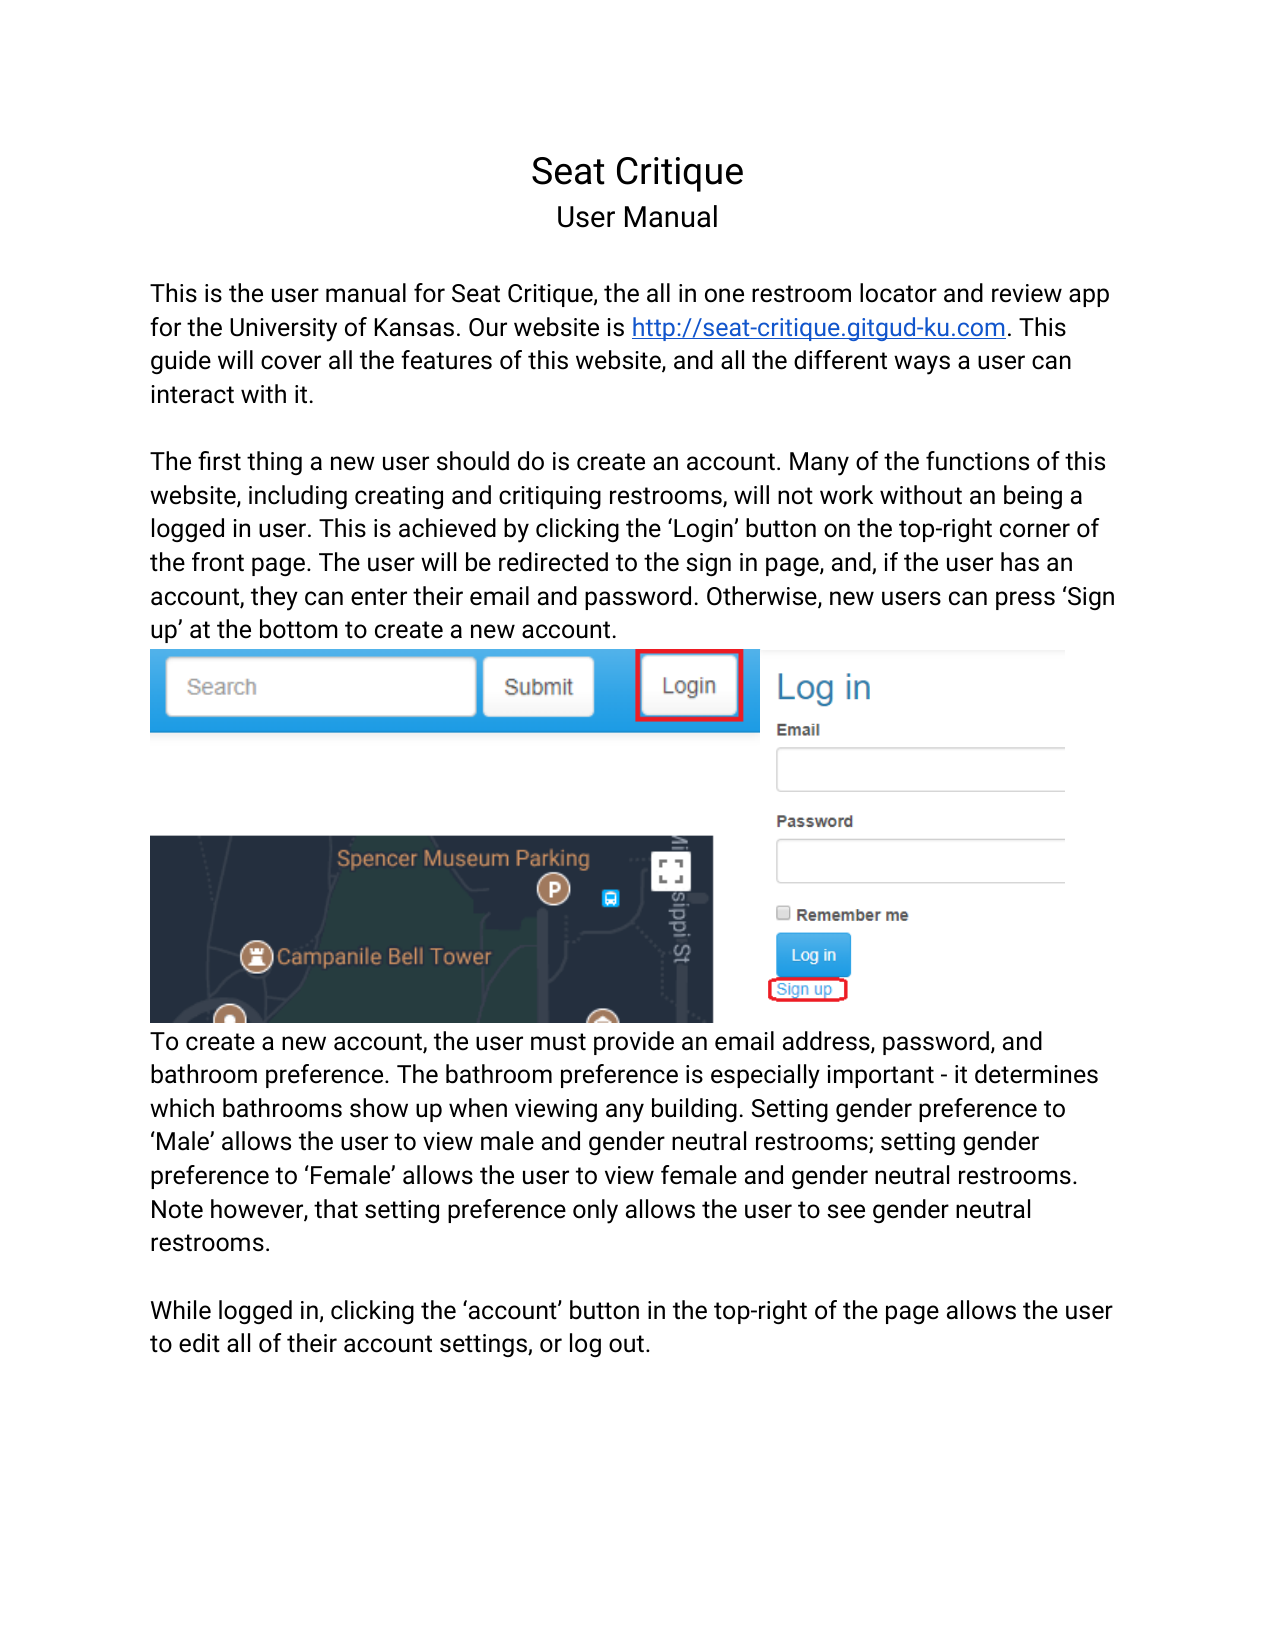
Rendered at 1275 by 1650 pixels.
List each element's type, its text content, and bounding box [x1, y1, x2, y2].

text The first thing a new user should do is create an account. Many of the functions of this website, including creating and critiquing restrooms, will not work without an being a logged in user. This is achieved by clicking the ‘Login’ button on the top-right corner of the front page. The user will be redirected to the sign in page, and, if the user has an account, they can enter their email and password. Otherwise, new users can press ‘Sign up’ at the bottom to create a new account. [150, 447, 1125, 645]
text To create a new account, the user must provide an email address, password, and bathroom preference. The bathroom preference is especially important - it determines which bathrooms show up when viewing any building. Setting gender preference to ‘Male’ allows the user to view male and gender neutral restrooms; setting gender preference to ‘Female’ allows the user to view female and gender neutral restrooms. Note however, that setting preference only allows the user to see gender neutral restrooms. [150, 1027, 1125, 1258]
text While logged in, clicking the ‘account’ button in the top-right of the page allows the user to edit all of their account settings, or log out. [150, 1296, 1125, 1359]
text This is the user manual for Seat Critique, the all in one restroom locator and review app for the University of Kansas. Our website is http://seat-critique.gitgud-ku.com. This guide will cover all the features of this website, and all the different ways a user can interact with it. [150, 279, 1125, 409]
text Seat Critique [150, 150, 1125, 194]
picture [150, 649, 1065, 1023]
text User Manual [150, 201, 1125, 235]
